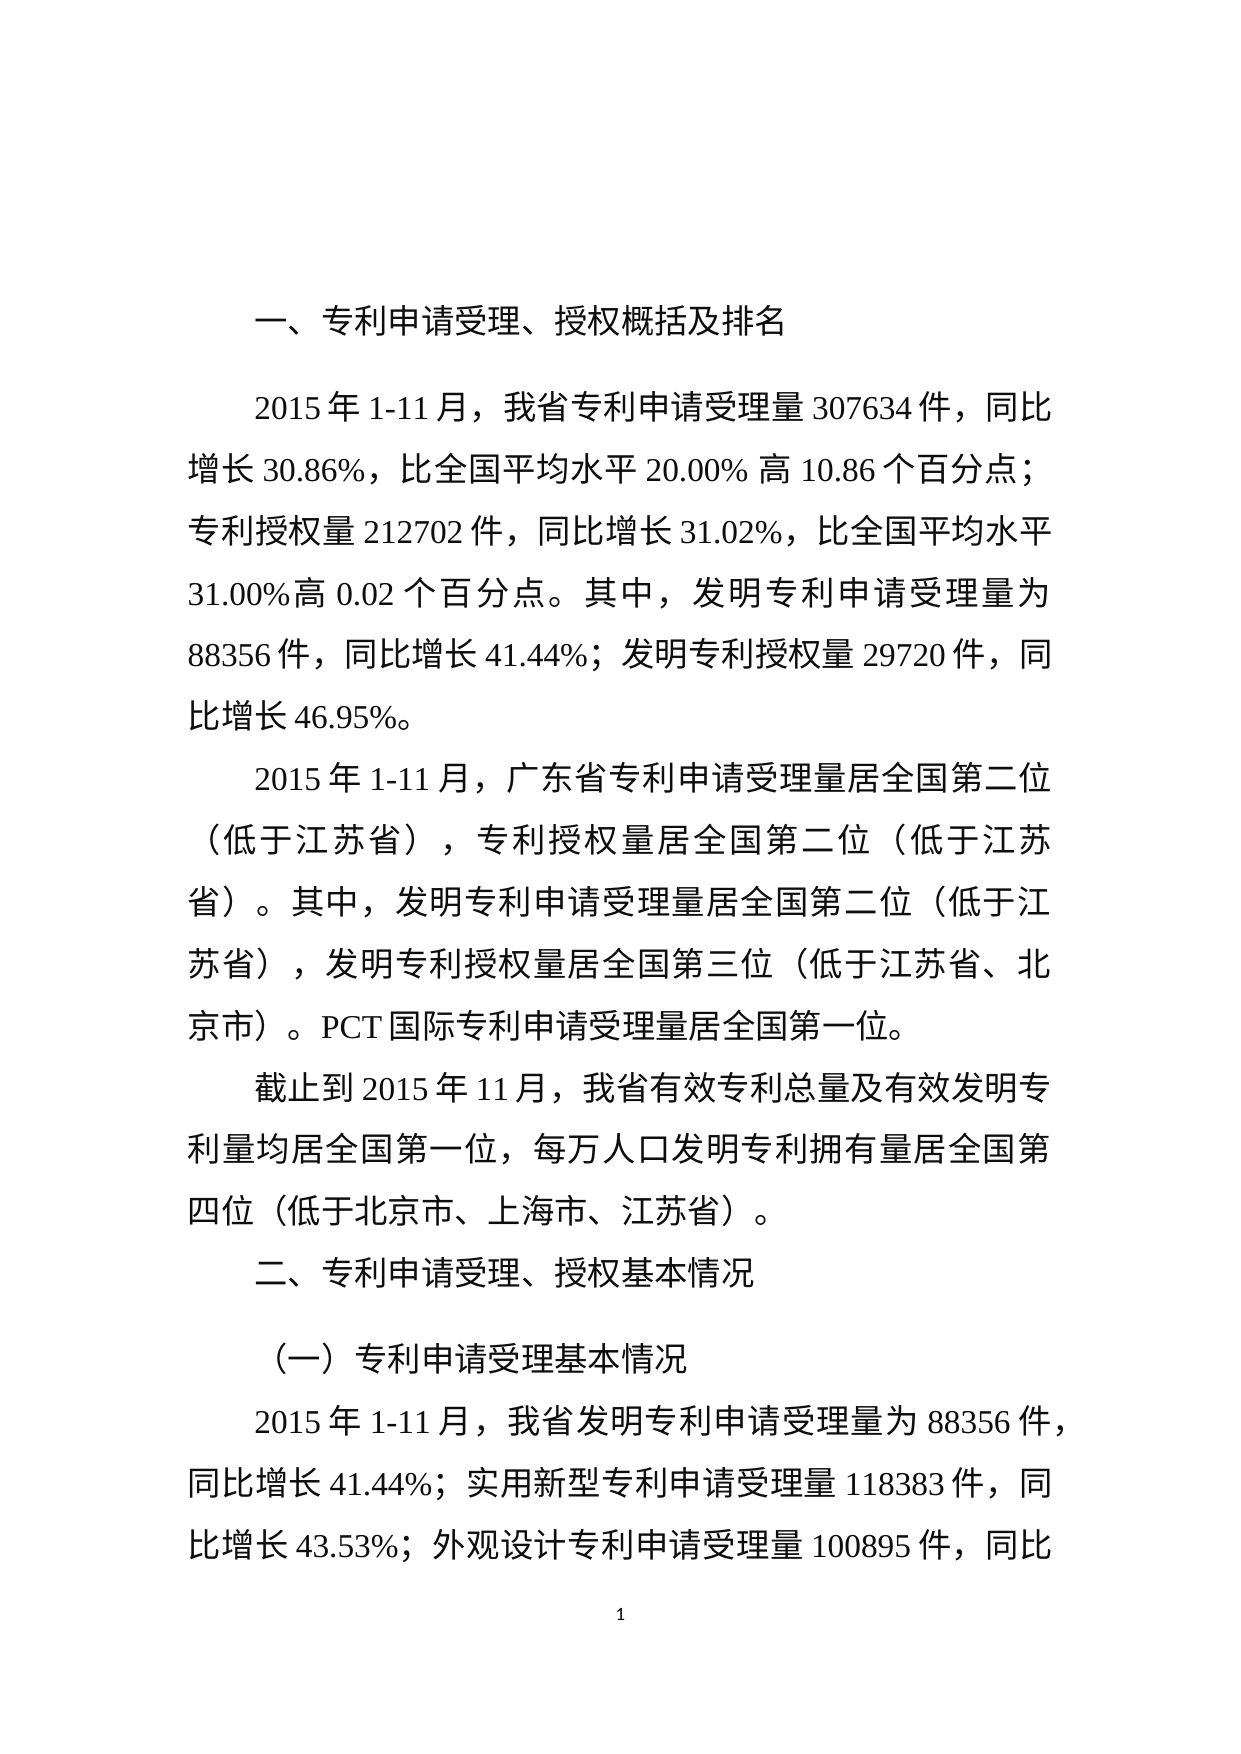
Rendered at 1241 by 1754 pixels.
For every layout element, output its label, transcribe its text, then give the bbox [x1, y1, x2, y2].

text 一、专利申请受理、授权概括及排名 [187, 288, 1053, 350]
text 截止到2015年11月，我省有效专利总量及有效发明专利量均居全国第一位，每万人口发明专利拥有量居全国第四位（低于北京市、上海市、江苏省）。 [187, 1054, 1053, 1240]
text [187, 1388, 1053, 1574]
text 2015年1-11月，我省专利申请受理量307634件，同比增长30.86%，比全国平均水平20.00% 高 10.86个百分点；专利授权量212702件，同比增长31.02%，比全国平均水平31.00%高0.02个百分点。其中，发明专利申请受理量为88356件，同比增长41.44%；发明专利授权量29720件，同比增长46.95%。 [187, 374, 1053, 745]
text 2015年1-11月，广东省专利申请受理量居全国第二位（低于江苏省），专利授权量居全国第二位（低于江苏省）。其中，发明专利申请受理量居全国第二位（低于江苏省），发明专利授权量居全国第三位（低于江苏省、北京市）。PCT国际专利申请受理量居全国第一位。 [187, 745, 1053, 1054]
text 二、专利申请受理、授权基本情况 [187, 1240, 1053, 1302]
text （一）专利申请受理基本情况 [187, 1326, 1053, 1388]
